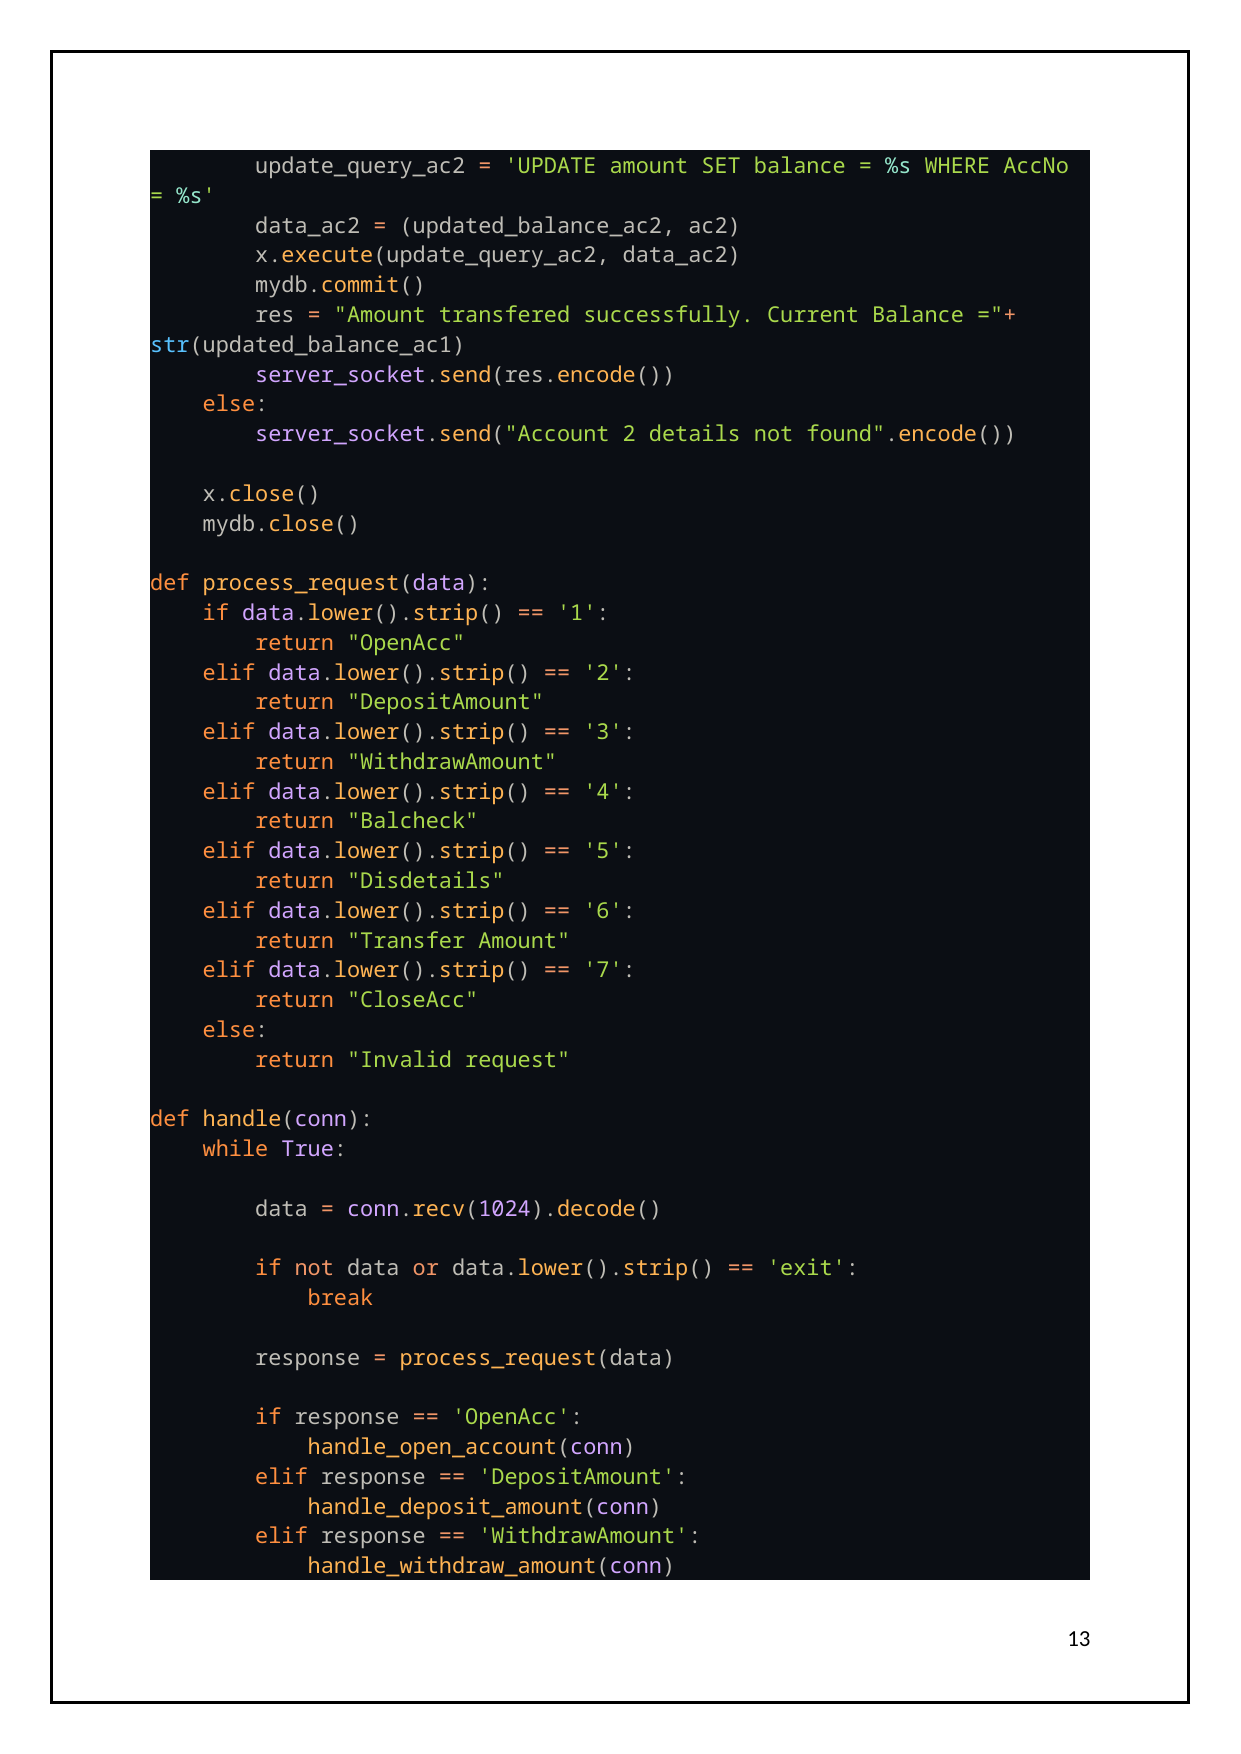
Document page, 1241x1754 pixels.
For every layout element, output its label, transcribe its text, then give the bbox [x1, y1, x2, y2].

text return "DepositAmount" [150, 686, 1090, 716]
text return "OpenAcc" [150, 627, 1090, 656]
text if data.lower().strip() == '1': [150, 597, 1090, 627]
text mydb.close() [150, 507, 1090, 537]
text def handle(conn): [150, 1103, 1090, 1133]
text handle_open_account(conn) [150, 1431, 1090, 1461]
text return "Transfer Amount" [150, 924, 1090, 954]
text server_socket.send(res.encode()) [150, 358, 1090, 388]
text elif response == 'WithdrawAmount': [150, 1520, 1090, 1550]
text x.close() [150, 478, 1090, 507]
text if response == 'OpenAcc': [150, 1401, 1090, 1431]
text update_query_ac2 = 'UPDATE amount SET balance = %s WHERE AccNo = %s' [150, 150, 1090, 209]
text handle_withdraw_amount(conn) [150, 1550, 1090, 1580]
text data_ac2 = (updated_balance_ac2, ac2) [150, 209, 1090, 239]
text break [150, 1282, 1090, 1312]
text else: [150, 1014, 1090, 1044]
text else: [150, 388, 1090, 418]
text def process_request(data): [150, 567, 1090, 597]
text return "Disdetails" [150, 865, 1090, 895]
text elif data.lower().strip() == '6': [150, 895, 1090, 924]
text return "CloseAcc" [150, 984, 1090, 1014]
text server_socket.send("Account 2 details not found".encode()) [150, 418, 1090, 448]
text res = "Amount transfered successfully. Current Balance ="+ str(updated_balance_ac1) [150, 299, 1090, 358]
text elif data.lower().strip() == '2': [150, 656, 1090, 686]
text elif data.lower().strip() == '7': [150, 954, 1090, 984]
text return "Balcheck" [150, 805, 1090, 835]
text return "Invalid request" [150, 1044, 1090, 1073]
text data = conn.recv(1024).decode() [150, 1193, 1090, 1222]
text elif response == 'DepositAmount': [150, 1461, 1090, 1491]
text mydb.commit() [150, 269, 1090, 299]
text handle_deposit_amount(conn) [150, 1491, 1090, 1520]
text return "WithdrawAmount" [150, 746, 1090, 776]
text elif data.lower().strip() == '5': [150, 835, 1090, 865]
text elif data.lower().strip() == '3': [150, 716, 1090, 746]
text while True: [150, 1133, 1090, 1163]
text if not data or data.lower().strip() == 'exit': [150, 1252, 1090, 1282]
text elif data.lower().strip() == '4': [150, 776, 1090, 805]
text x.execute(update_query_ac2, data_ac2) [150, 239, 1090, 269]
text response = process_request(data) [150, 1342, 1090, 1371]
